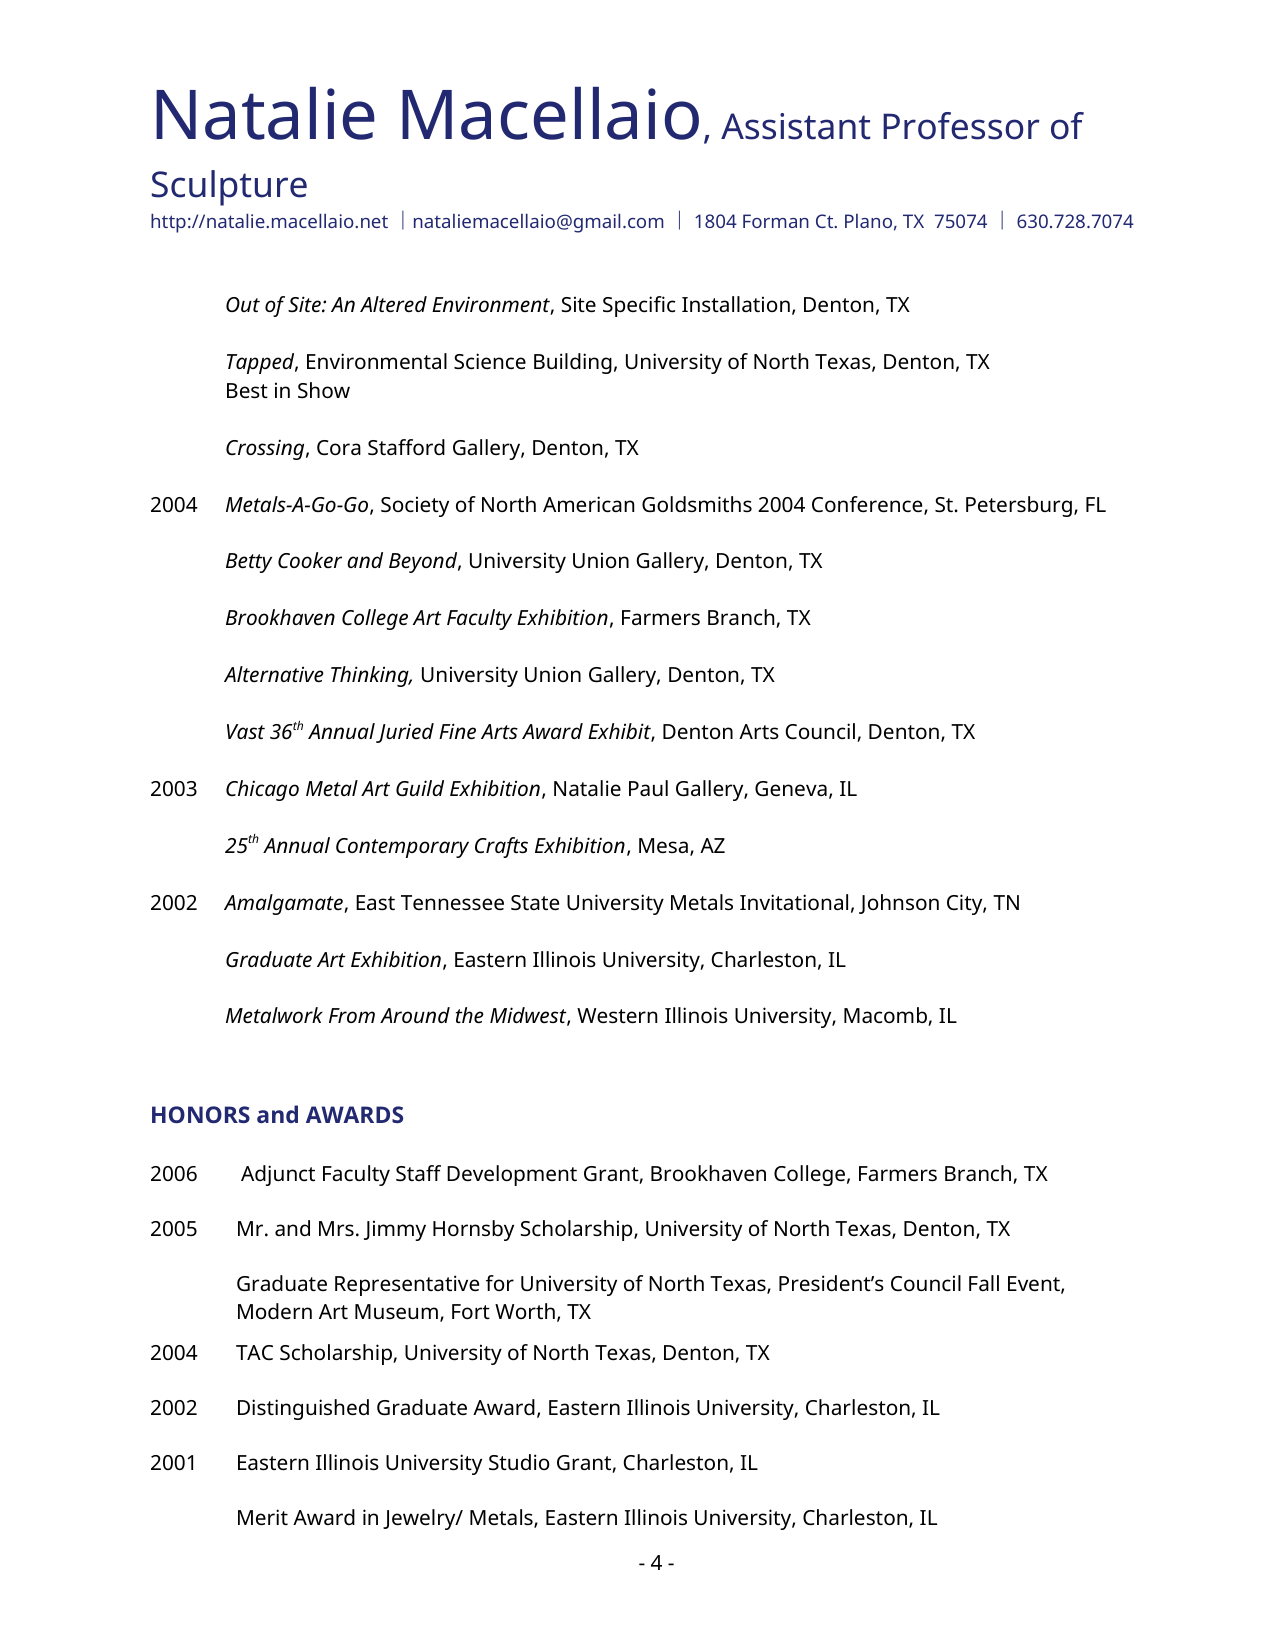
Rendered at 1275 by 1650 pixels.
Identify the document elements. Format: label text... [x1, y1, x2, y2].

text Out of Site: An Altered Environment, Site Specific Installation, Denton, TX [150, 291, 1162, 319]
text Tapped, Environmental Science Building, University of North Texas, Denton, TX [150, 347, 1162, 376]
text Brookhaven College Art Faculty Exhibition, Farmers Branch, TX [150, 603, 1162, 632]
text Crossing, Cora Stafford Gallery, Denton, TX [150, 433, 1162, 461]
text 2004 Metals-A-Go-Go, Society of North American Goldsmiths 2004 Conference, St. Petersburg, FL [150, 490, 1162, 518]
text Modern Art Museum, Fort Worth, TX [150, 1297, 1162, 1326]
text HONORS and AWARDS [150, 1099, 1162, 1131]
text 2005 Mr. and Mrs. Jimmy Hornsby Scholarship, University of North Texas, Denton, TX [150, 1214, 1162, 1242]
text Vast 36th Annual Juried Fine Arts Award Exhibit, Denton Arts Council, Denton, TX [150, 717, 1171, 746]
text 2002 Distinguished Graduate Award, Eastern Illinois University, Charleston, IL [150, 1393, 1162, 1422]
text 2004 TAC Scholarship, University of North Texas, Denton, TX [150, 1338, 1162, 1367]
text 2003 Chicago Metal Art Guild Exhibition, Natalie Paul Gallery, Geneva, IL [150, 774, 1162, 802]
text 2001 Eastern Illinois University Studio Grant, Charleston, IL [150, 1448, 1162, 1477]
text Graduate Art Exhibition, Eastern Illinois University, Charleston, IL [150, 945, 1162, 973]
text Best in Show [150, 376, 1162, 404]
text Graduate Representative for University of North Texas, President’s Council Fall Event, [150, 1269, 1162, 1297]
text Metalwork From Around the Midwest, Western Illinois University, Macomb, IL [150, 1002, 1162, 1030]
text Alternative Thinking, University Union Gallery, Denton, TX [150, 660, 1162, 689]
text 2002 Amalgamate, East Tennessee State University Metals Invitational, Johnson City, TN [150, 888, 1162, 916]
text Betty Cooker and Beyond, University Union Gallery, Denton, TX [150, 547, 1162, 575]
text 25th Annual Contemporary Crafts Exhibition, Mesa, AZ [150, 831, 1162, 859]
text Merit Award in Jewelry/ Metals, Eastern Illinois University, Charleston, IL [150, 1503, 1162, 1532]
text 2006 Adjunct Faculty Staff Development Grant, Brookhaven College, Farmers Branch, TX [150, 1159, 1162, 1187]
